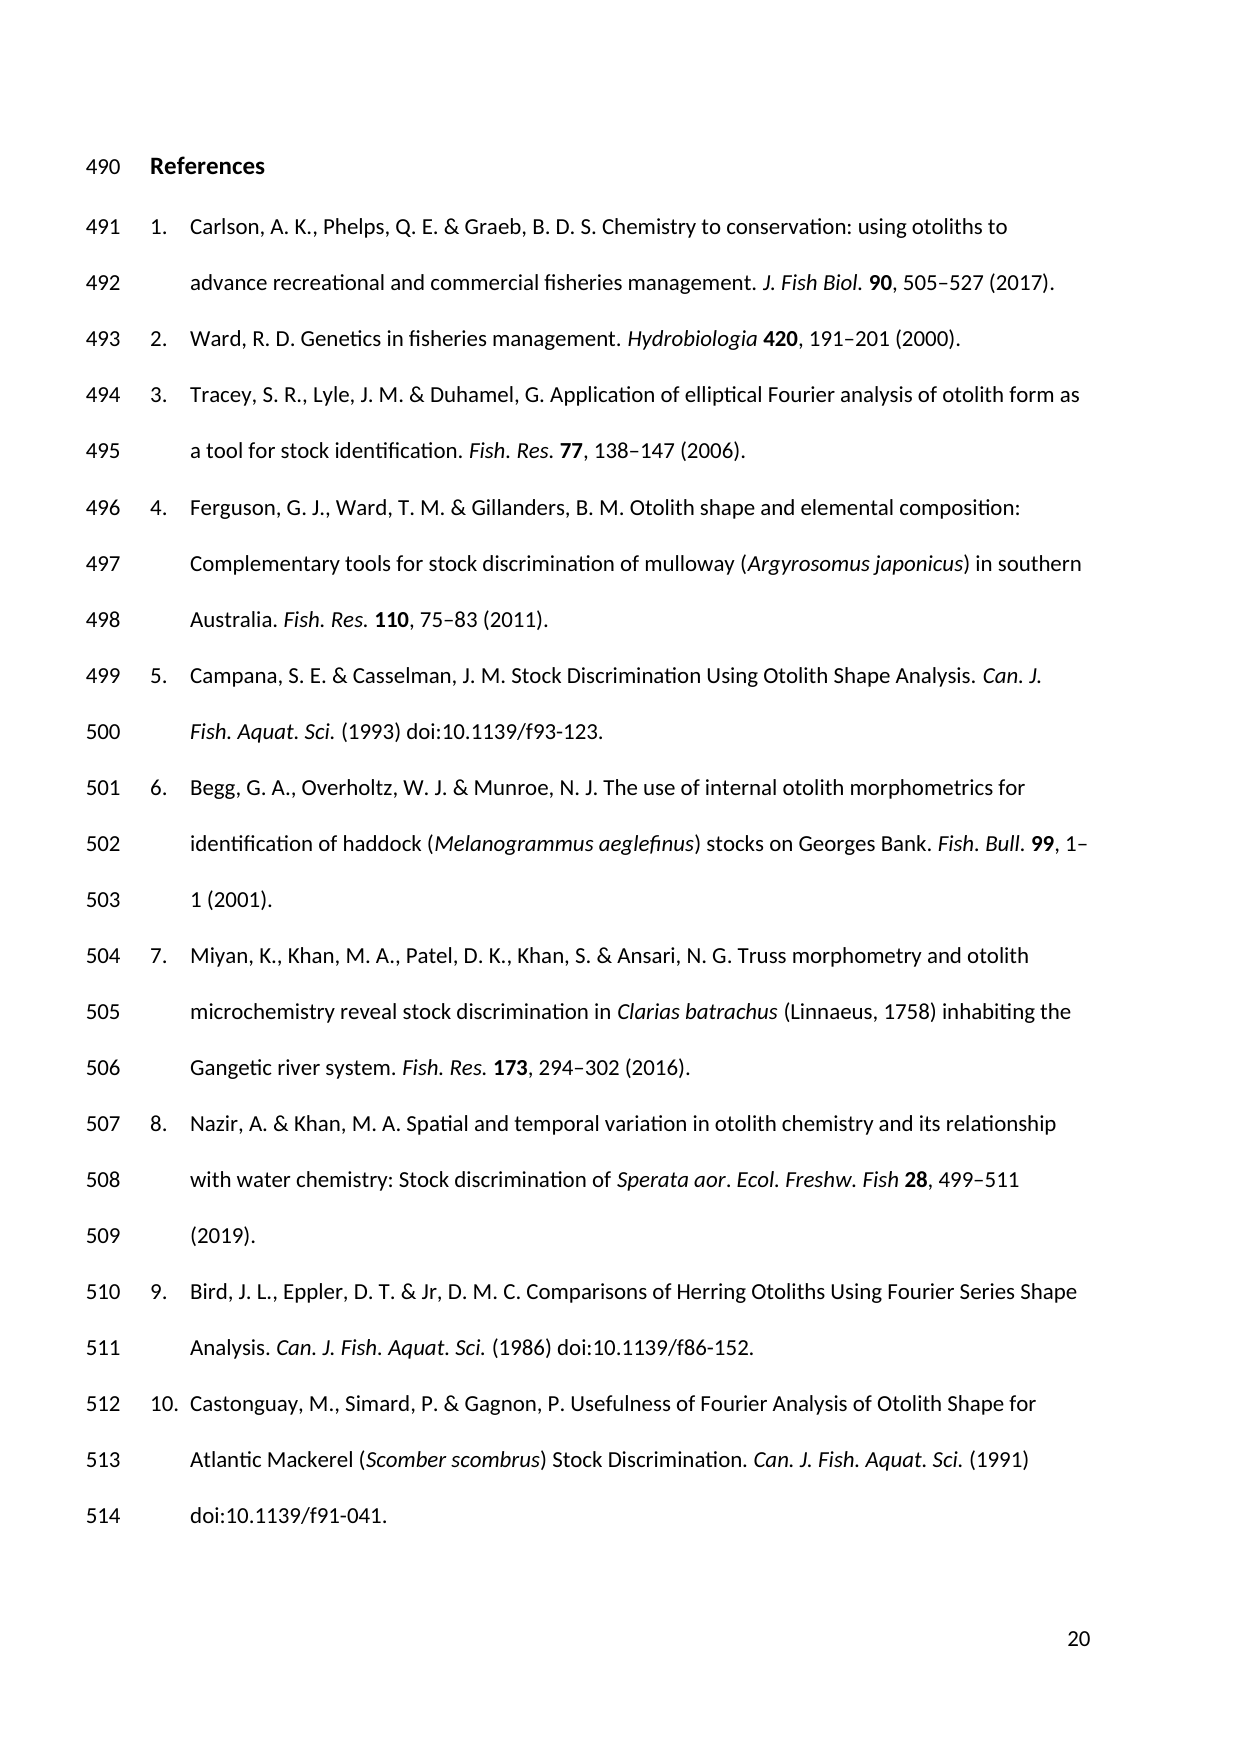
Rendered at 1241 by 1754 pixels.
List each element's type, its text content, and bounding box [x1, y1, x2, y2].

text 4. Ferguson, G. J., Ward, T. M. & Gillanders, B. M. Otolith shape and elemental composition: Complementary tools for stock discrimination of mulloway (Argyrosomus japonicus) in southern Australia. Fish. Res. 110, 75–83 (2011). [150, 493, 1090, 633]
text References [150, 150, 1090, 181]
text 7. Miyan, K., Khan, M. A., Patel, D. K., Khan, S. & Ansari, N. G. Truss morphometry and otolith microchemistry reveal stock discrimination in Clarias batrachus (Linnaeus, 1758) inhabiting the Gangetic river system. Fish. Res. 173, 294–302 (2016). [150, 941, 1090, 1081]
text 9. Bird, J. L., Eppler, D. T. & Jr, D. M. C. Comparisons of Herring Otoliths Using Fourier Series Shape Analysis. Can. J. Fish. Aquat. Sci. (1986) doi:10.1139/f86-152. [150, 1277, 1090, 1361]
text 2. Ward, R. D. Genetics in fisheries management. Hydrobiologia 420, 191–201 (2000). [150, 324, 1090, 352]
text 1. Carlson, A. K., Phelps, Q. E. & Graeb, B. D. S. Chemistry to conservation: using otoliths to advance recreational and commercial fisheries management. J. Fish Biol. 90, 505–527 (2017). [150, 212, 1090, 296]
text 3. Tracey, S. R., Lyle, J. M. & Duhamel, G. Application of elliptical Fourier analysis of otolith form as a tool for stock identification. Fish. Res. 77, 138–147 (2006). [150, 381, 1090, 464]
text 6. Begg, G. A., Overholtz, W. J. & Munroe, N. J. The use of internal otolith morphometrics for identification of haddock (Melanogrammus aeglefinus) stocks on Georges Bank. Fish. Bull. 99, 1–1 (2001). [150, 773, 1090, 913]
text 8. Nazir, A. & Khan, M. A. Spatial and temporal variation in otolith chemistry and its relationship with water chemistry: Stock discrimination of Sperata aor. Ecol. Freshw. Fish 28, 499–511 (2019). [150, 1109, 1090, 1249]
text 5. Campana, S. E. & Casselman, J. M. Stock Discrimination Using Otolith Shape Analysis. Can. J. Fish. Aquat. Sci. (1993) doi:10.1139/f93-123. [150, 661, 1090, 745]
text 10. Castonguay, M., Simard, P. & Gagnon, P. Usefulness of Fourier Analysis of Otolith Shape for Atlantic Mackerel (Scomber scombrus) Stock Discrimination. Can. J. Fish. Aquat. Sci. (1991) doi:10.1139/f91-041. [150, 1389, 1090, 1529]
